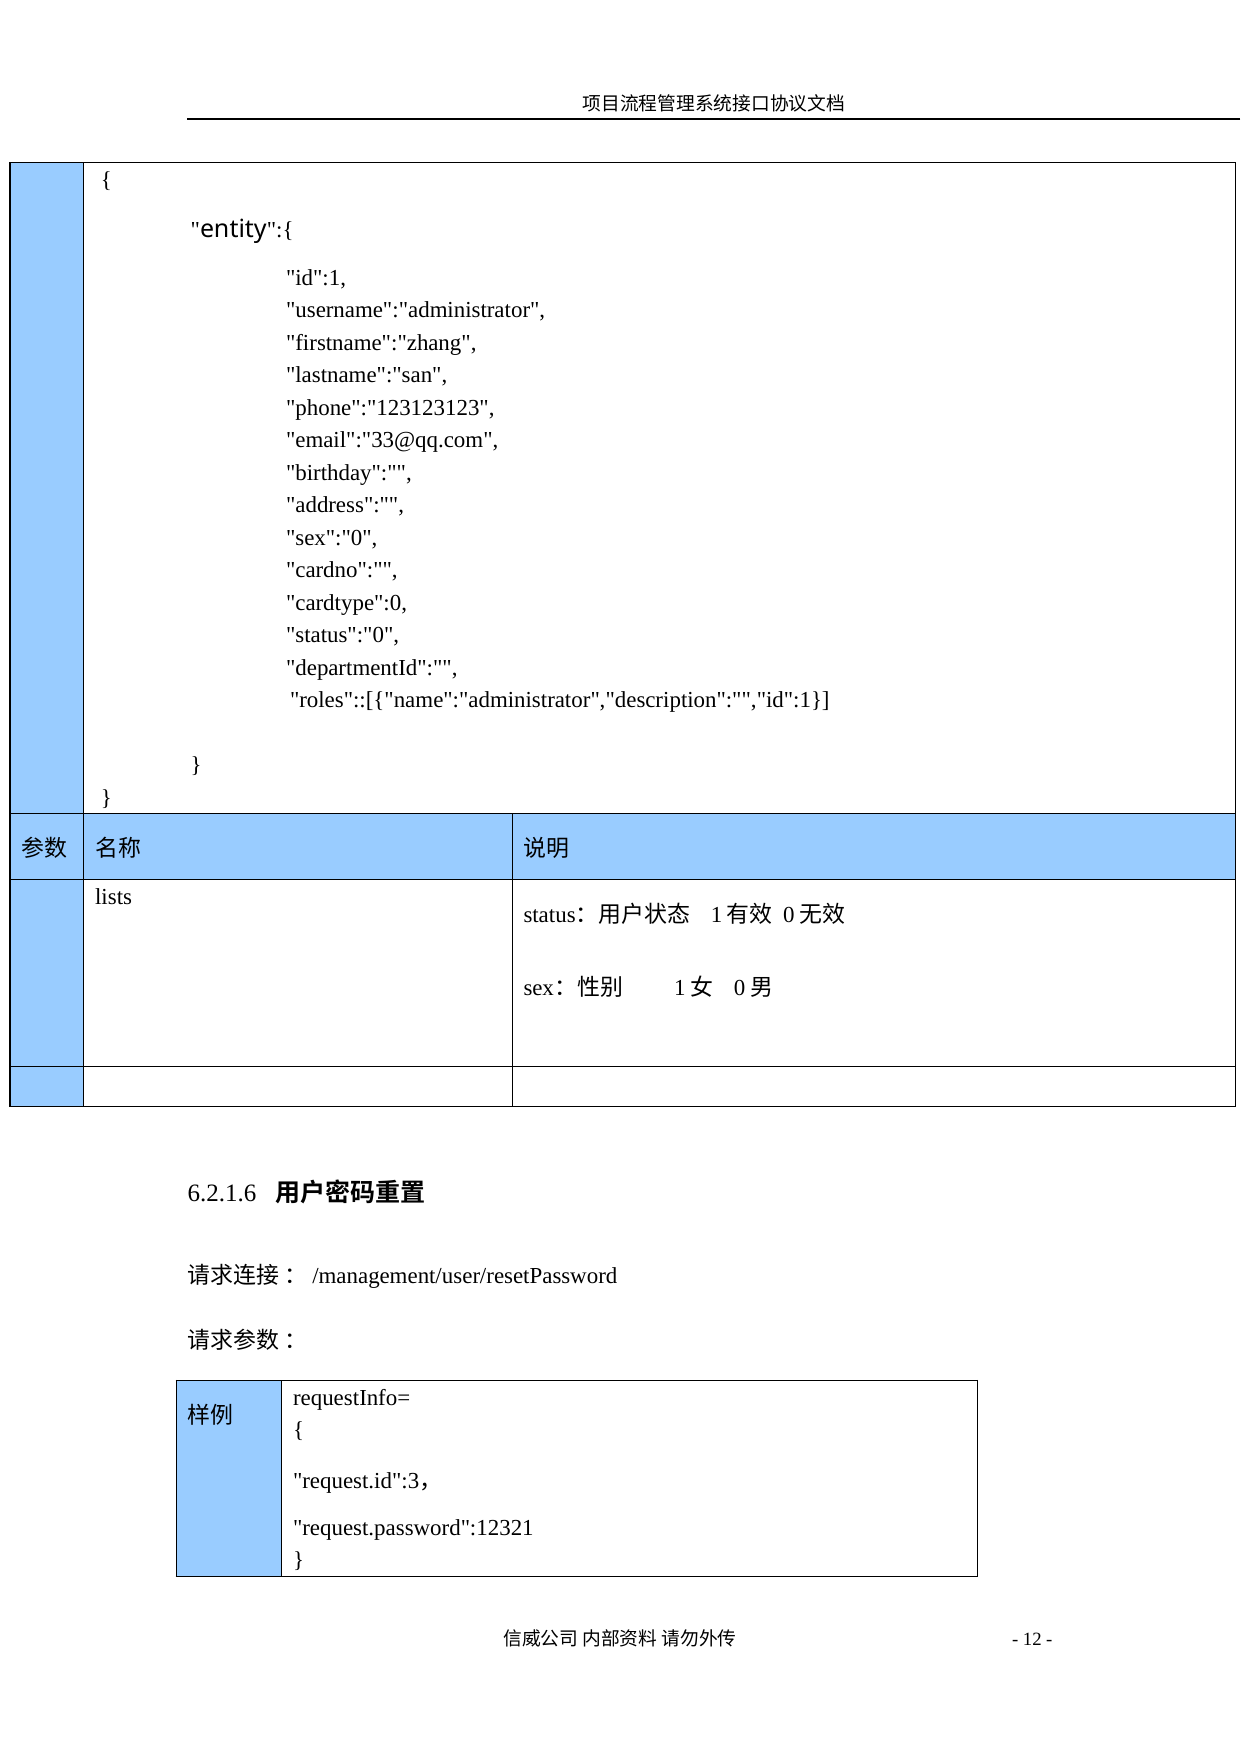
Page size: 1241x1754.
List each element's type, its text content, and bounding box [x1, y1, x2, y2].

table_cell 名称 [84, 814, 512, 879]
table_cell [11, 880, 83, 1066]
table_cell [513, 1067, 1235, 1106]
table_header 样例 [11, 163, 83, 813]
table_cell status：用户状态 1有效 0无效 sex：性别 1女 0 男 [513, 880, 1235, 1066]
table_cell [11, 1067, 83, 1106]
text 请求连接 ： /management/user/resetPassword [187, 1241, 1240, 1306]
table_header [84, 163, 1235, 813]
table_cell 说明 [513, 814, 1235, 879]
table_cell [84, 1067, 512, 1106]
text 请求参数 ： [187, 1306, 1240, 1371]
table_header requestInfo= { "request.id":3， "request.password":12321 } [282, 1381, 977, 1576]
table_header 样例 [177, 1381, 281, 1576]
table_cell lists [84, 880, 512, 1066]
table_cell 参数 [11, 814, 83, 879]
subtitle 用户密码重置 [187, 1158, 1240, 1223]
